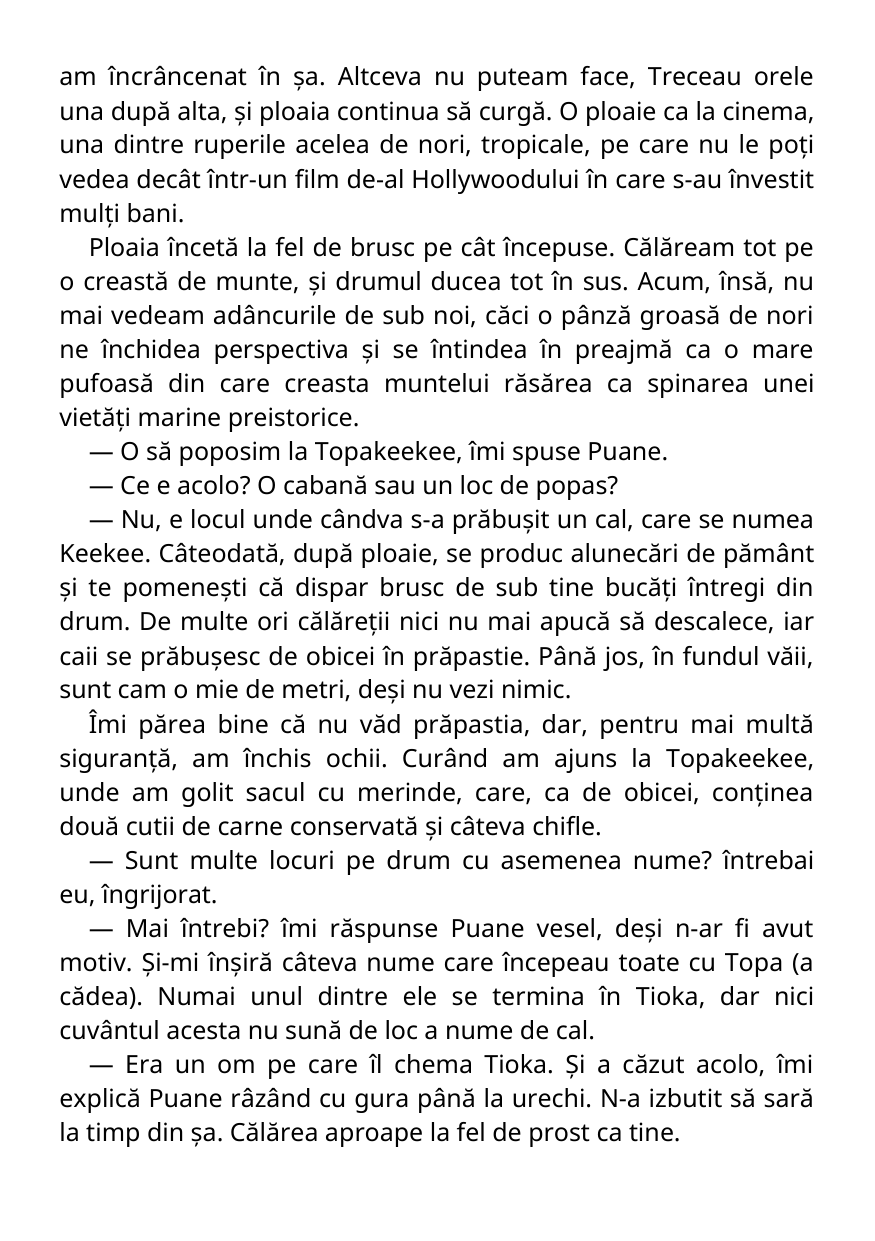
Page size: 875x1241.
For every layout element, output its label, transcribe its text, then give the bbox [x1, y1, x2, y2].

text — Mai întrebi? îmi răspunse Puane vesel, deşi n-ar fi avut motiv. Şi-mi înşiră câteva nume care începeau toate cu Topa (a cădea). Numai unul dintre ele se termina în Tioka, dar nici cuvântul acesta nu sună de loc a nume de cal. [59, 911, 815, 1047]
text — Ce e acolo? O cabană sau un loc de popas? [59, 468, 815, 502]
text Ploaia încetă la fel de brusc pe cât începuse. Călăream tot pe o creastă de munte, şi drumul ducea tot în sus. Acum, însă, nu mai vedeam adâncurile de sub noi, căci o pânză groasă de nori ne închidea perspectiva şi se întindea în preajmă ca o mare pufoasă din care creasta muntelui răsărea ca spinarea unei vietăţi marine preistorice. [59, 229, 815, 434]
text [59, 59, 815, 229]
text Îmi părea bine că nu văd prăpastia, dar, pentru mai multă siguranţă, am închis ochii. Curând am ajuns la Topakeekee, unde am golit sacul cu merinde, care, ca de obicei, conţinea două cutii de carne conservată şi câteva chifle. [59, 706, 815, 842]
text — Sunt multe locuri pe drum cu asemenea nume? întrebai eu, îngrijorat. [59, 842, 815, 911]
text — O să poposim la Topakeekee, îmi spuse Puane. [59, 434, 815, 468]
text — Era un om pe care îl chema Tioka. Şi a căzut acolo, îmi explică Puane râzând cu gura până la urechi. N-a izbutit să sară la timp din şa. Călărea aproape la fel de prost ca tine. [59, 1047, 815, 1149]
text — Nu, e locul unde cândva s-a prăbuşit un cal, care se numea Keekee. Câteodată, după ploaie, se produc alunecări de pământ şi te pomeneşti că dispar brusc de sub tine bucăţi întregi din drum. De multe ori călăreţii nici nu mai apucă să descalece, iar caii se prăbuşesc de obicei în prăpastie. Până jos, în fundul văii, sunt cam o mie de metri, deşi nu vezi nimic. [59, 502, 815, 706]
